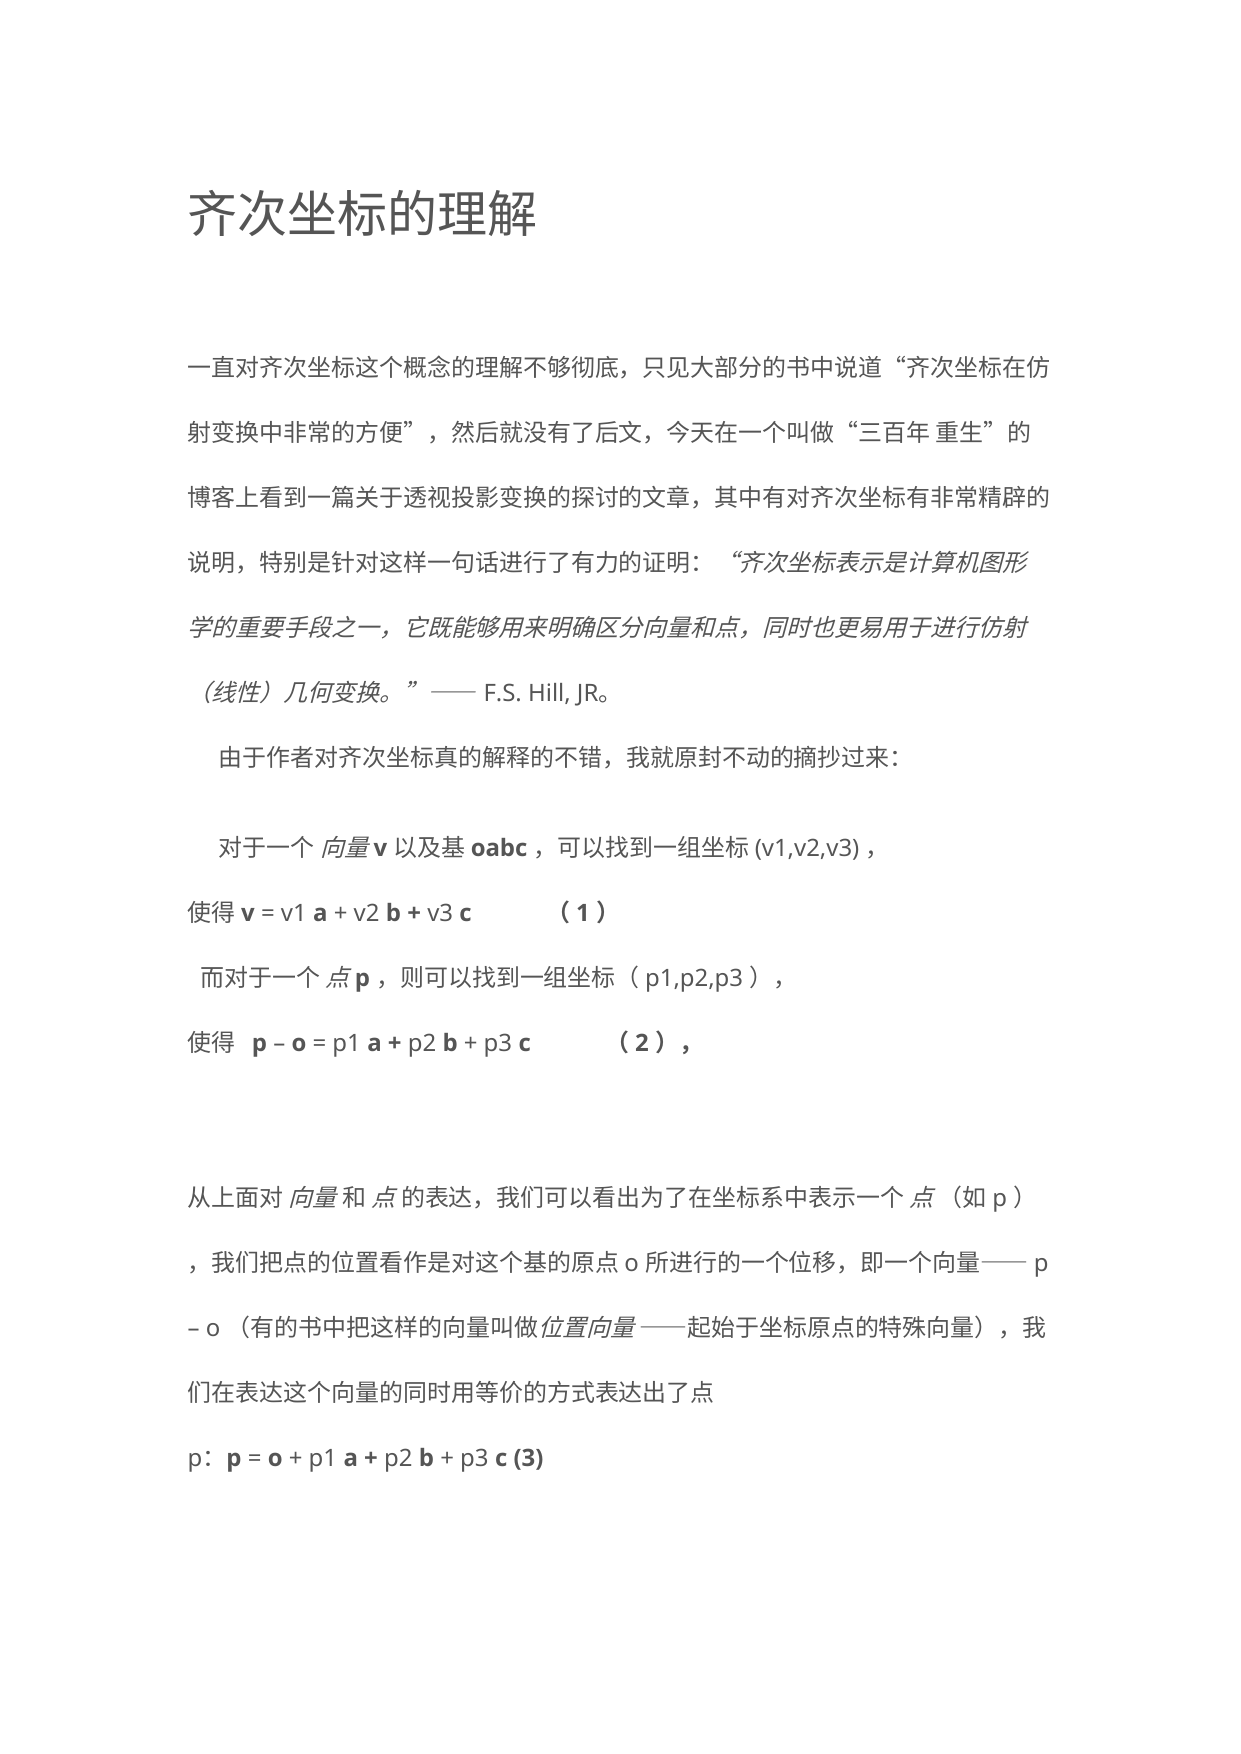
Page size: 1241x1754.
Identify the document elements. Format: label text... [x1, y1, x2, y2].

text 使得 p – o = p1 a + p2 b + p3 c （ 2 ）， [187, 1009, 1053, 1074]
text 对于一个 向量 v 以及基 oabc ，可以找到一组坐标 (v1,v2,v3) ， [187, 814, 1053, 879]
text 由于作者对齐次坐标真的解释的不错，我就原封不动的摘抄过来： [187, 724, 1053, 789]
text p：p = o + p1 a + p2 b + p3 c (3) [187, 1424, 1053, 1489]
text 而对于一个 点 p ，则可以找到一组坐标（ p1,p2,p3 ）， [187, 944, 1053, 1009]
text 使得 v = v1 a + v2 b + v3 c （ 1 ） [187, 879, 1053, 944]
text 从上面对 向量 和 点 的表达，我们可以看出为了在坐标系中表示一个 点 （如 p ），我们把点的位置看作是对这个基的原点 o 所进行的一个位移，即一个向量—— p – o （有的书中把这样的向量叫做位置向量 ——起始于坐标原点的特殊向量），我们在表达这个向量的同时用等价的方式表达出了点 [187, 1164, 1053, 1424]
text 齐次坐标的理解 [187, 162, 1053, 259]
text 一直对齐次坐标这个概念的理解不够彻底，只见大部分的书中说道“齐次坐标在仿射变换中非常的方便”，然后就没有了后文，今天在一个叫做“三百年 重生”的博客上看到一篇关于透视投影变换的探讨的文章，其中有对齐次坐标有非常精辟的说明，特别是针对这样一句话进行了有力的证明：“齐次坐标表示是计算机图形学的重要手段之一，它既能够用来明确区分向量和点，同时也更易用于进行仿射（线性）几何变换。”—— F.S. Hill, JR。 [187, 334, 1053, 724]
